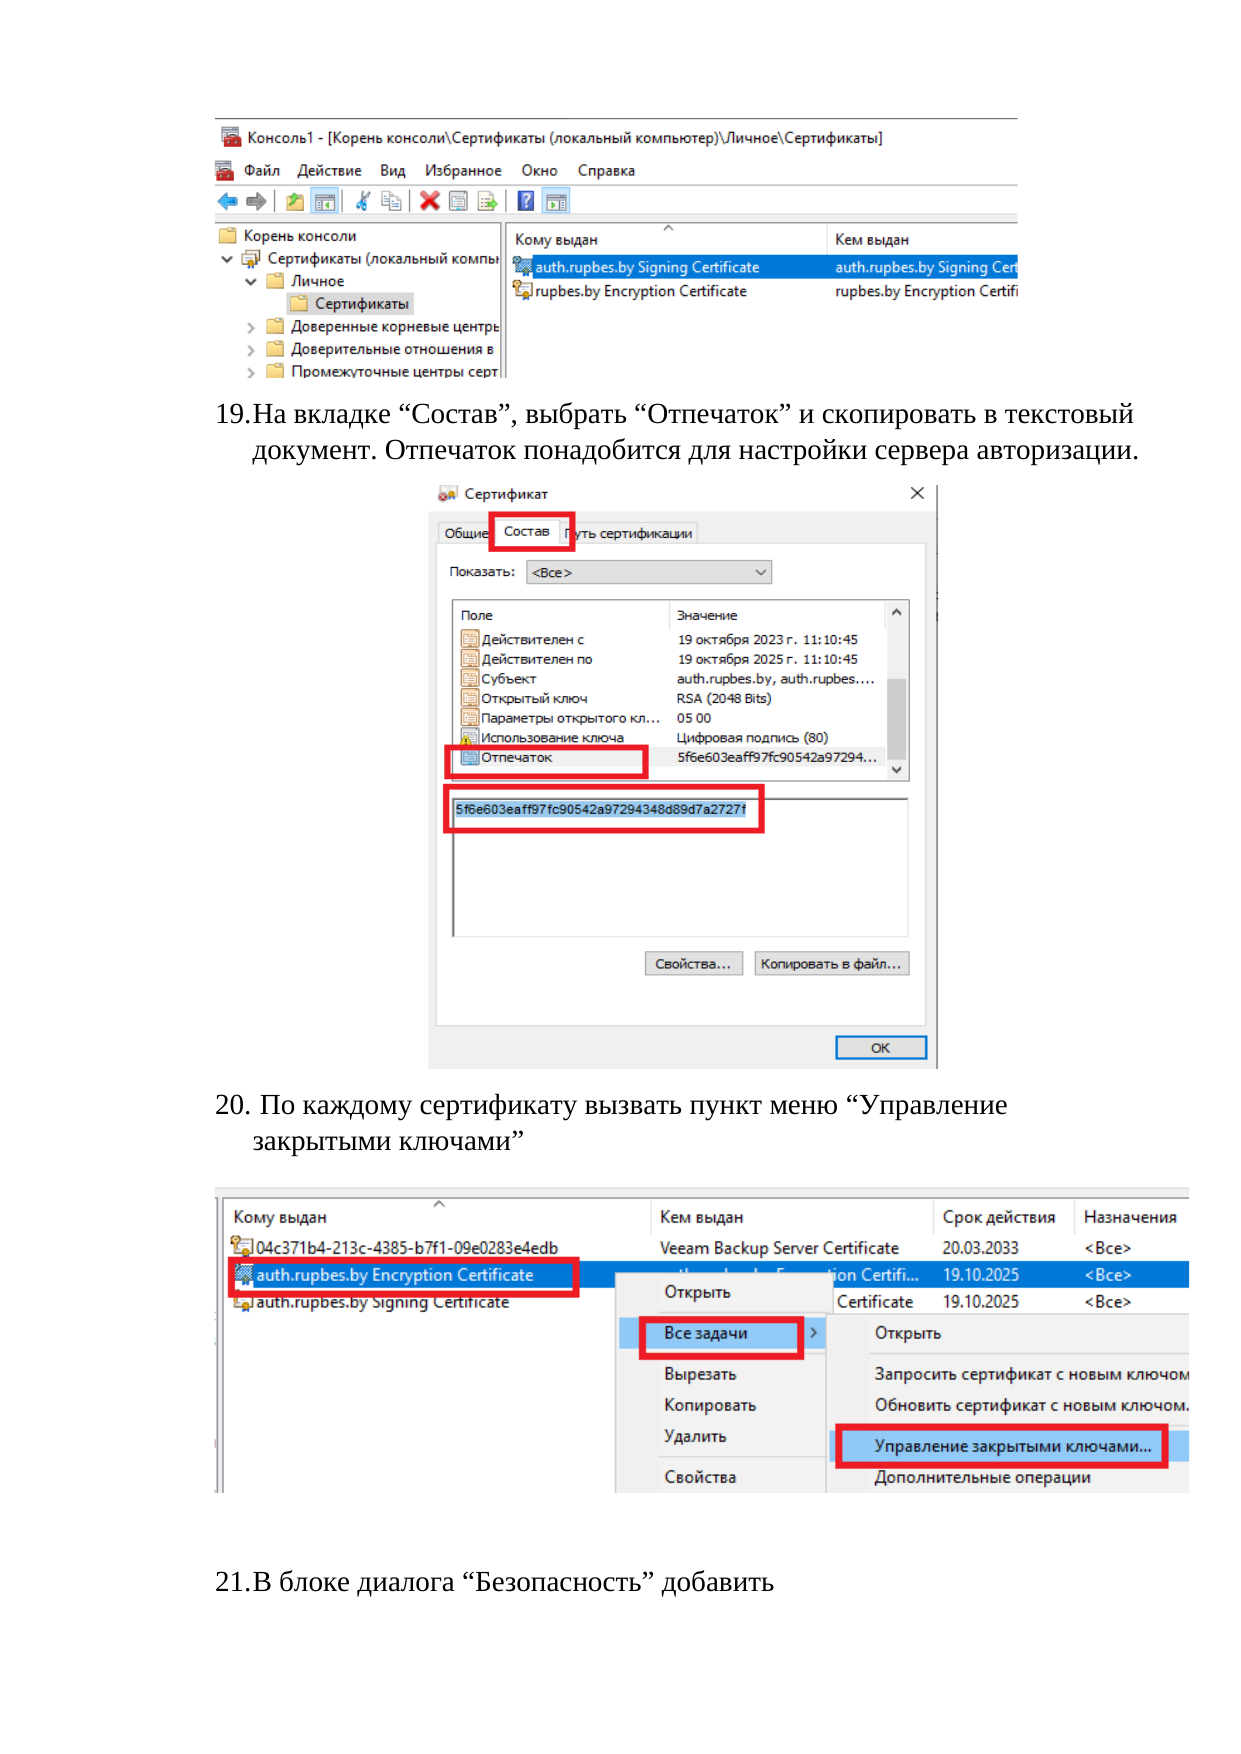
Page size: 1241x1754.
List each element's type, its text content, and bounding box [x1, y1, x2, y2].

list По каждому сертификату вызвать пункт меню “Управление закрытыми ключами” [215, 1087, 1152, 1157]
list На вкладке “Состав”, выбрать “Отпечаток” и скопировать в текстовый документ. Отпечаток понадобится для настройки сервера авторизации. [215, 396, 1152, 466]
list В блоке диалога “Безопасность” добавить [215, 1564, 1152, 1598]
picture [428, 485, 939, 1069]
picture [214, 118, 1018, 378]
